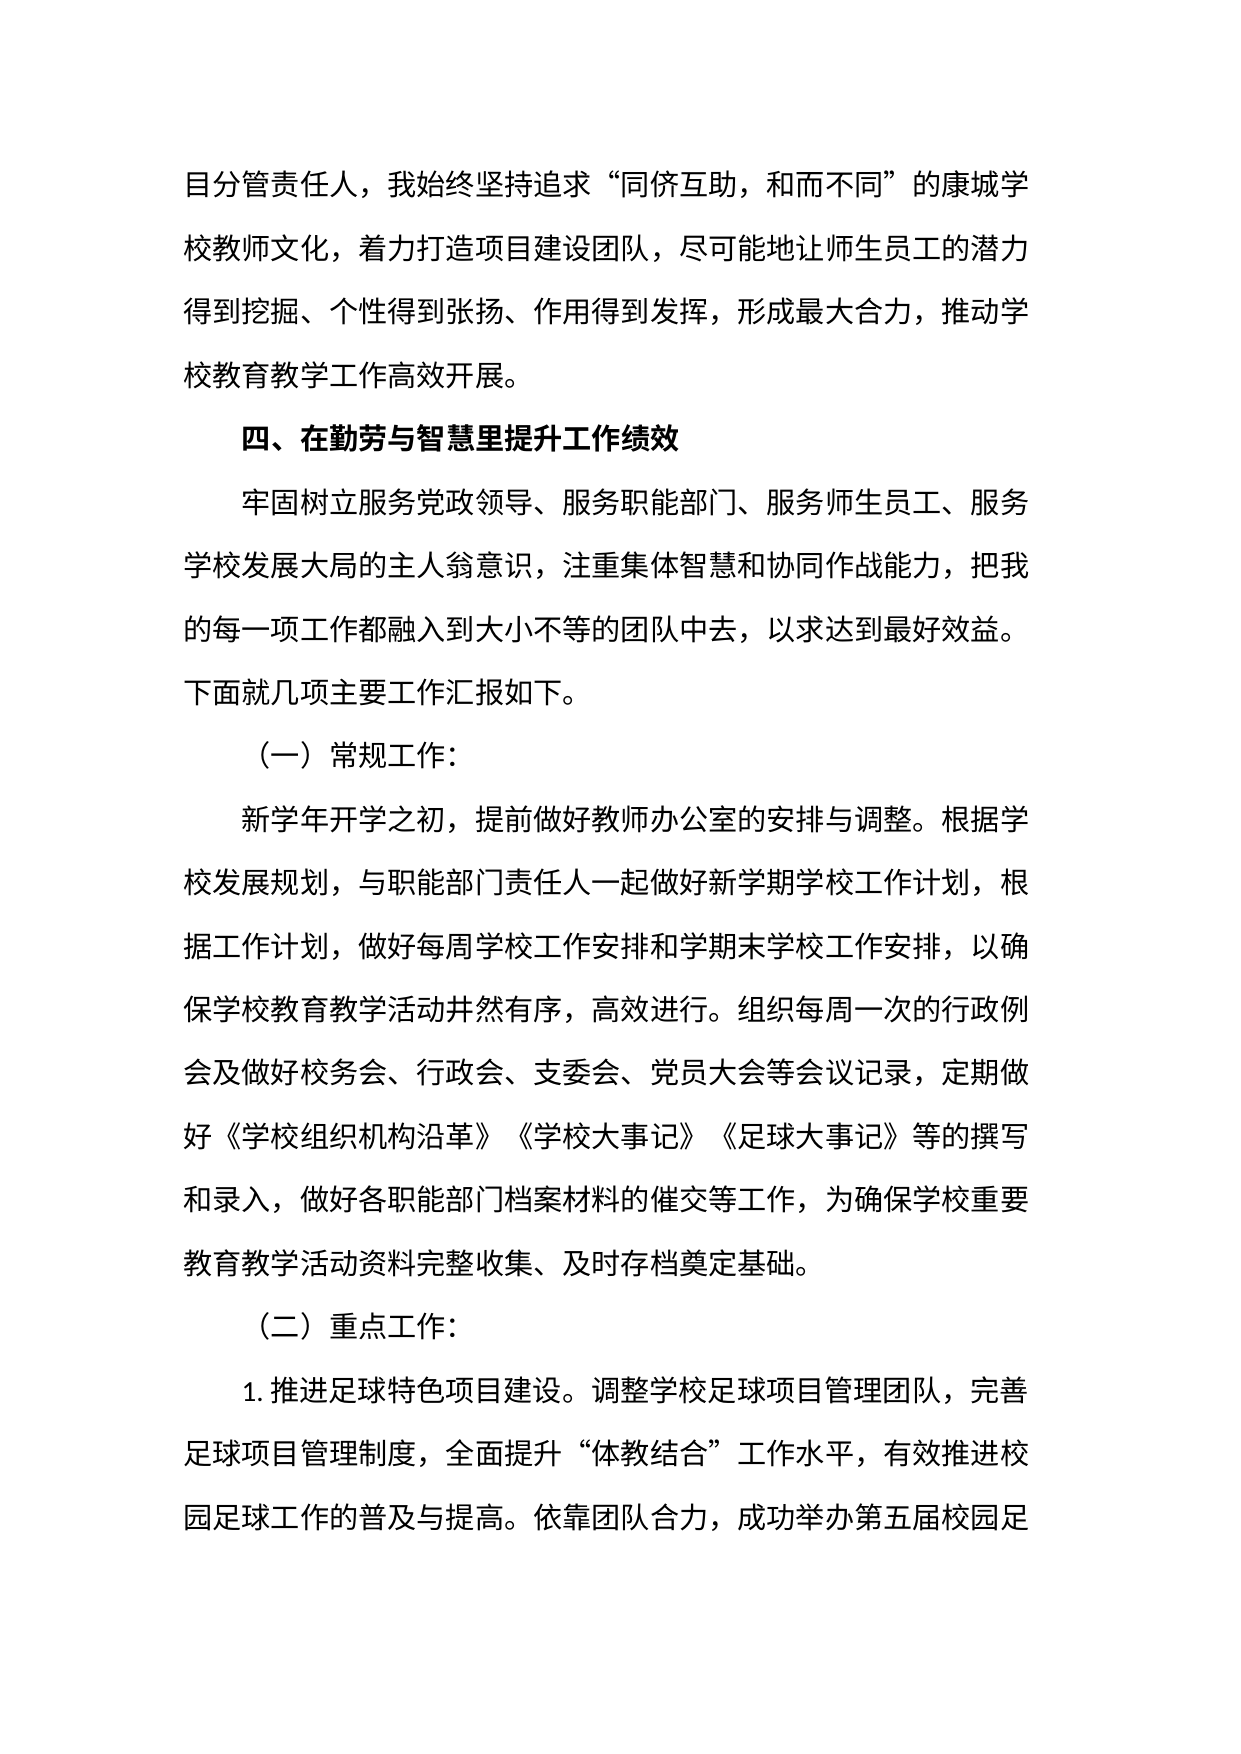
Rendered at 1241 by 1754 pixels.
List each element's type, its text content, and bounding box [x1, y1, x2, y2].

text 新学年开学之初，提前做好教师办公室的安排与调整。根据学校发展规划，与职能部门责任人一起做好新学期学校工作计划，根据工作计划，做好每周学校工作安排和学期末学校工作安排，以确保学校教育教学活动井然有序，高效进行。组织每周一次的行政例会及做好校务会、行政会、支委会、党员大会等会议记录，定期做好《学校组织机构沿革》《学校大事记》《足球大事记》等的撰写和录入，做好各职能部门档案材料的催交等工作，为确保学校重要教育教学活动资料完整收集、及时存档奠定基础。 [183, 796, 1057, 1283]
text 牢固树立服务党政领导、服务职能部门、服务师生员工、服务学校发展大局的主人翁意识，注重集体智慧和协同作战能力，把我的每一项工作都融入到大小不等的团队中去，以求达到最好效益。下面就几项主要工作汇报如下。 [183, 479, 1057, 712]
text （一）常规工作： [183, 733, 1057, 775]
text 四、在勤劳与智慧里提升工作绩效 [183, 416, 1057, 458]
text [183, 1367, 1057, 1536]
text （二）重点工作： [183, 1304, 1057, 1346]
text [183, 162, 1057, 394]
